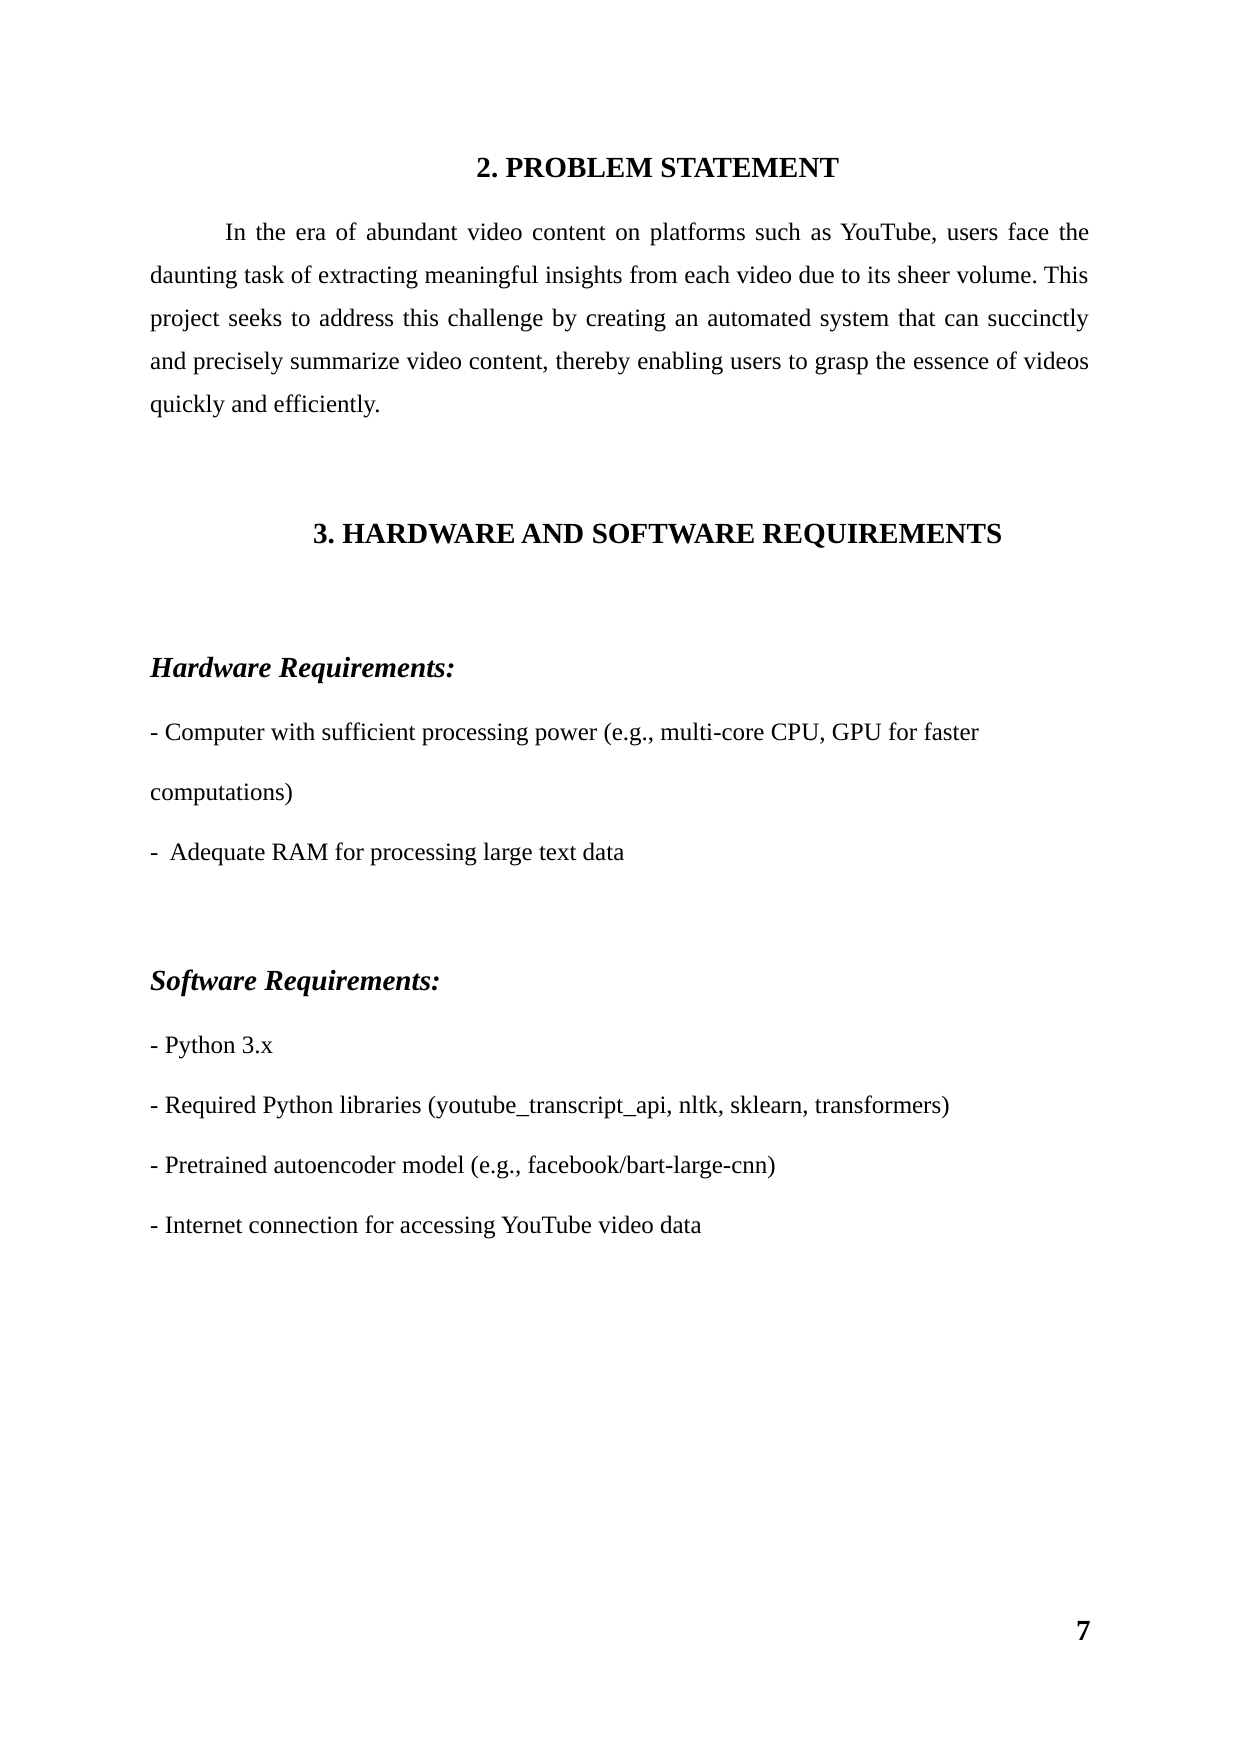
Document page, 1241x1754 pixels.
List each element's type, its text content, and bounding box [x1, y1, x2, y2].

text Hardware Requirements: [150, 650, 1090, 684]
text In the era of abundant video content on platforms such as YouTube, users face the daunting task of extracting meaningful insights from each video due to its sheer volume. This project seeks to address this challenge by creating an automated system that can succinctly and precisely summarize video content, thereby enabling users to grasp the essence of videos quickly and efficiently. [150, 217, 1090, 418]
text computations) [150, 777, 1090, 806]
text - Adequate RAM for processing large text data [150, 837, 1090, 866]
text 3. HARDWARE AND SOFTWARE REQUIREMENTS [150, 516, 1090, 550]
text - Required Python libraries (youtube_transcript_api, nltk, sklearn, transformers) [150, 1090, 1090, 1119]
text - Pretrained autoencoder model (e.g., facebook/bart-large-cnn) [150, 1150, 1090, 1179]
text Software Requirements: [150, 963, 1090, 997]
text - Python 3.x [150, 1031, 1090, 1059]
text 2. PROBLEM STATEMENT [150, 150, 1090, 183]
text - Internet connection for accessing YouTube video data [150, 1210, 1090, 1239]
text - Computer with sufficient processing power (e.g., multi-core CPU, GPU for faster [150, 717, 1090, 746]
